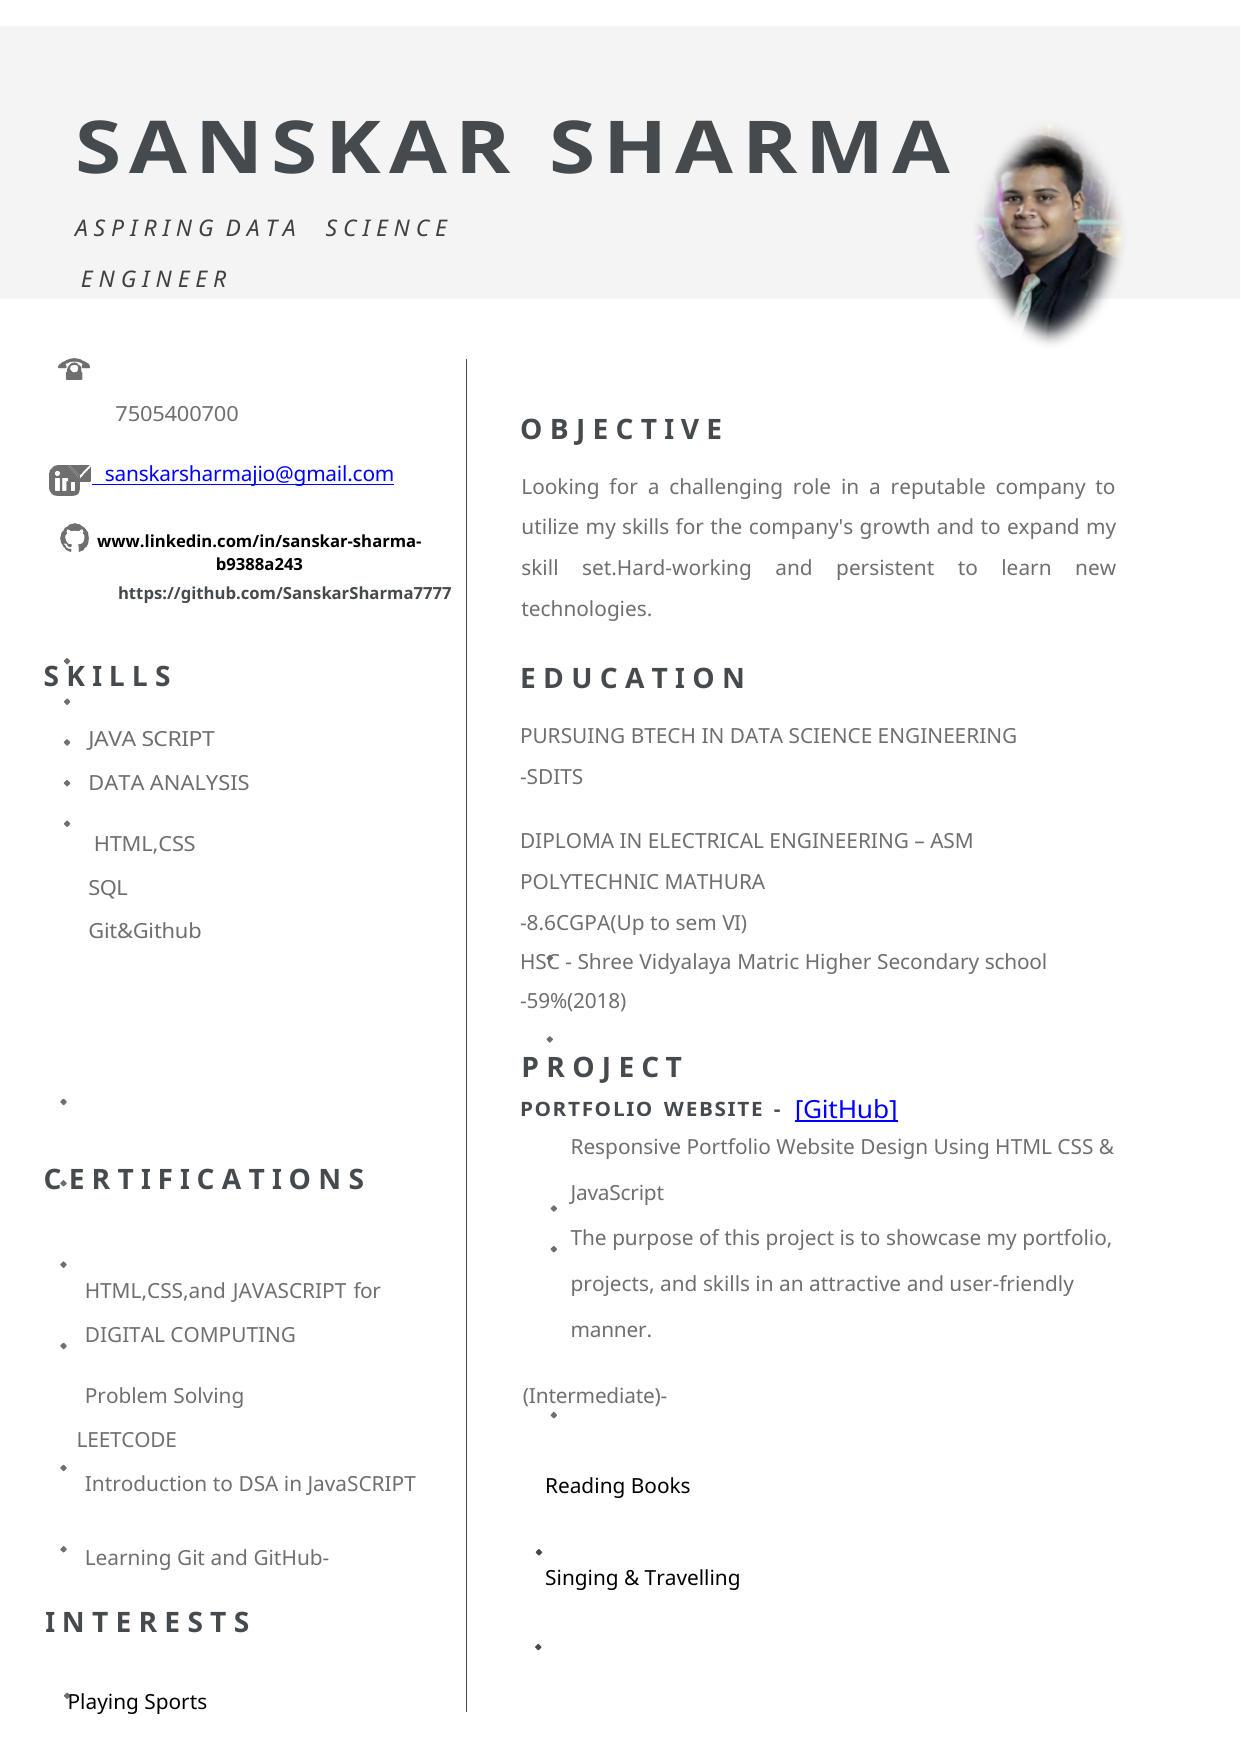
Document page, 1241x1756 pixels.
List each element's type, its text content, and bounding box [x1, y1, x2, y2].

text DIGITAL COMPUTING [84, 1320, 384, 1348]
text HTML,CSS,and JAVASCRIPT for [84, 1276, 384, 1304]
picture [1000, 195, 1100, 320]
picture [58, 358, 90, 380]
subtitle E D U C A T I O N [520, 659, 1122, 697]
text The purpose of this project is to showcase my portfolio, projects, and skills in an attractive and user-friendly manner. [570, 1223, 1119, 1343]
text Problem Solving (Intermediate)- [523, 1381, 697, 1409]
picture [49, 465, 80, 496]
text 7505400700 [115, 399, 452, 427]
subtitle S K I L L S [43, 656, 452, 695]
subtitle https://github.com/SanskarSharma7777 [67, 582, 452, 604]
text -8.6CGPA(Up to sem VI) [520, 908, 1122, 936]
text PURSUING BTECH IN DATA SCIENCE ENGINEERING -SDITS [520, 721, 1019, 790]
list sanskarsharmajio@gmail.com [67, 459, 448, 488]
subtitle www.linkedin.com/in/sanskar-sharma-b9388a243 [67, 529, 452, 575]
subtitle C E R T I F I C A T I O N S [43, 1159, 384, 1197]
text DATA ANALYSIS [88, 768, 452, 797]
text Responsive Portfolio Website Design Using HTML CSS & JavaScript [570, 1132, 1119, 1206]
text DIPLOMA IN ELECTRICAL ENGINEERING – ASM POLYTECHNIC MATHURA [520, 826, 1019, 895]
text Introduction to DSA in JavaSCRIPT [84, 1469, 418, 1497]
picture [60, 520, 89, 552]
text PORTFOLIO WEBSITE - [GitHub] [520, 1091, 1122, 1125]
text Git&Github [88, 916, 452, 944]
text JAVA SCRIPT [88, 724, 452, 753]
text HTML,CSS [88, 829, 452, 858]
text Learning Git and GitHub- [84, 1543, 418, 1572]
text A S P I R I N G D A T A S C I E N C E [75, 211, 625, 243]
text -59%(2018) [520, 986, 1122, 1014]
picture [68, 465, 91, 482]
text SQL [88, 875, 452, 900]
text Playing Sports [29, 1687, 418, 1716]
text Singing & Travelling [507, 1563, 1122, 1591]
text HSC - Shree Vidyalaya Matric Higher Secondary school [520, 947, 1122, 975]
text E N G I N E E R [75, 263, 625, 294]
subtitle P R O J E C T [521, 1050, 1122, 1084]
text O B J E C T I V E [520, 409, 1122, 447]
text Reading Books [507, 1471, 1122, 1499]
text Problem Solving (Intermediate)- [84, 1381, 378, 1409]
text Looking for a challenging role in a reputable company to utilize my skills for the company's growth and to expand my skill set.Hard-working and persistent to learn new technologies. [521, 472, 1117, 622]
subtitle I N T E R E S T S [45, 1603, 418, 1641]
title SANSKAR SHARMA [75, 96, 1122, 195]
text LEETCODE [29, 1425, 418, 1453]
